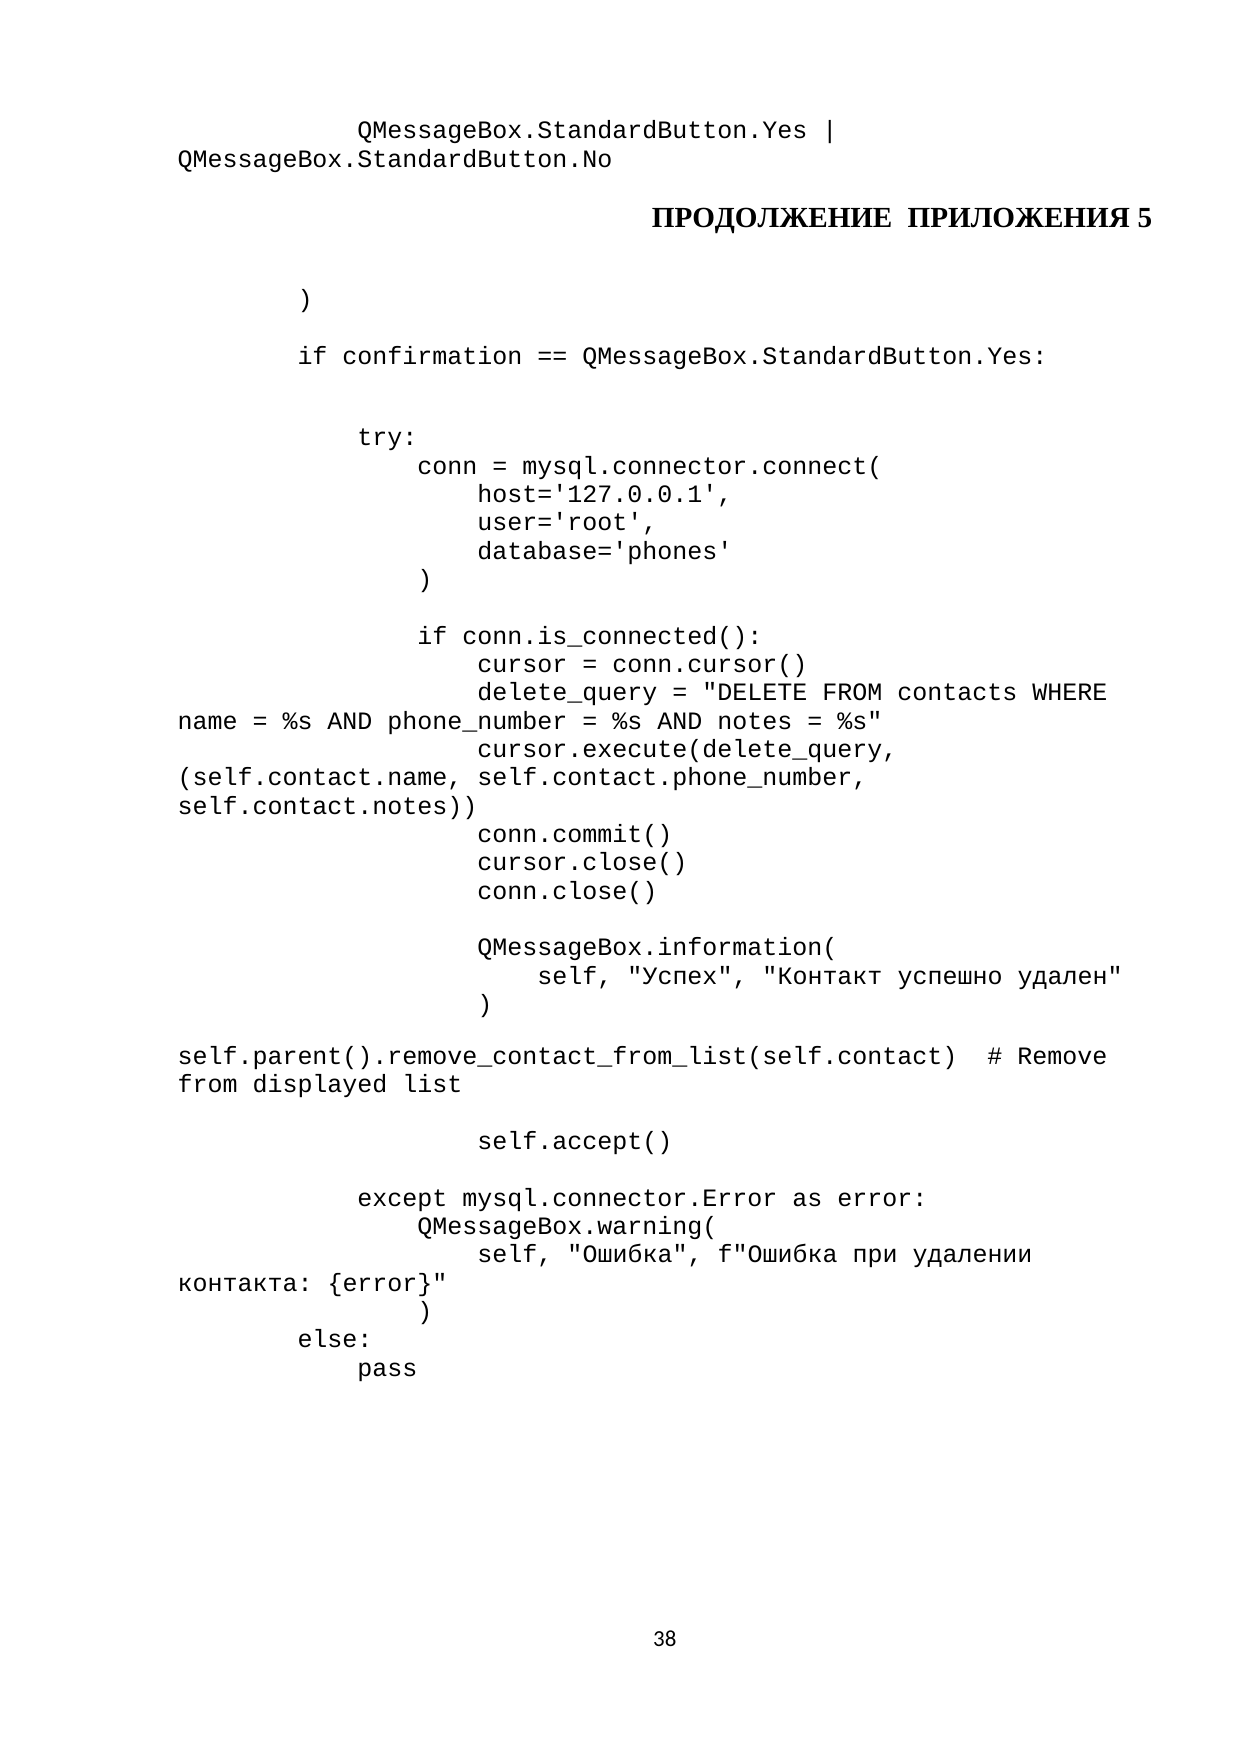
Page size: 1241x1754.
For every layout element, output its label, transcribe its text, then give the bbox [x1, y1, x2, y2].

text ) if confirmation == QMessageBox.StandardButton.Yes: [177, 258, 1152, 372]
text try: conn = mysql.connector.connect( host='127.0.0.1', user='root', database='phones' ) if conn.is_connected(): cursor = conn.cursor() delete_query = "DELETE FROM contacts WHERE name = %s AND phone_number = %s AND notes = %s" cursor.execute(delete_query, (self.contact.name, self.contact.phone_number, self.contact.notes)) conn.commit() cursor.close() conn.close() QMessageBox.information( self, "Успех", "Контакт успешно удален" ) self.parent().remove_contact_from_list(self.contact) # Remove from displayed list self.accept() except mysql.connector.Error as error: QMessageBox.warning( self, "Ошибка", f"Ошибка при удалении контакта: {error}" ) else: pass [177, 397, 1152, 1384]
text ПРОДОЛЖЕНИЕ ПРИЛОЖЕНИЯ 5 [177, 200, 1152, 233]
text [177, 118, 1152, 175]
